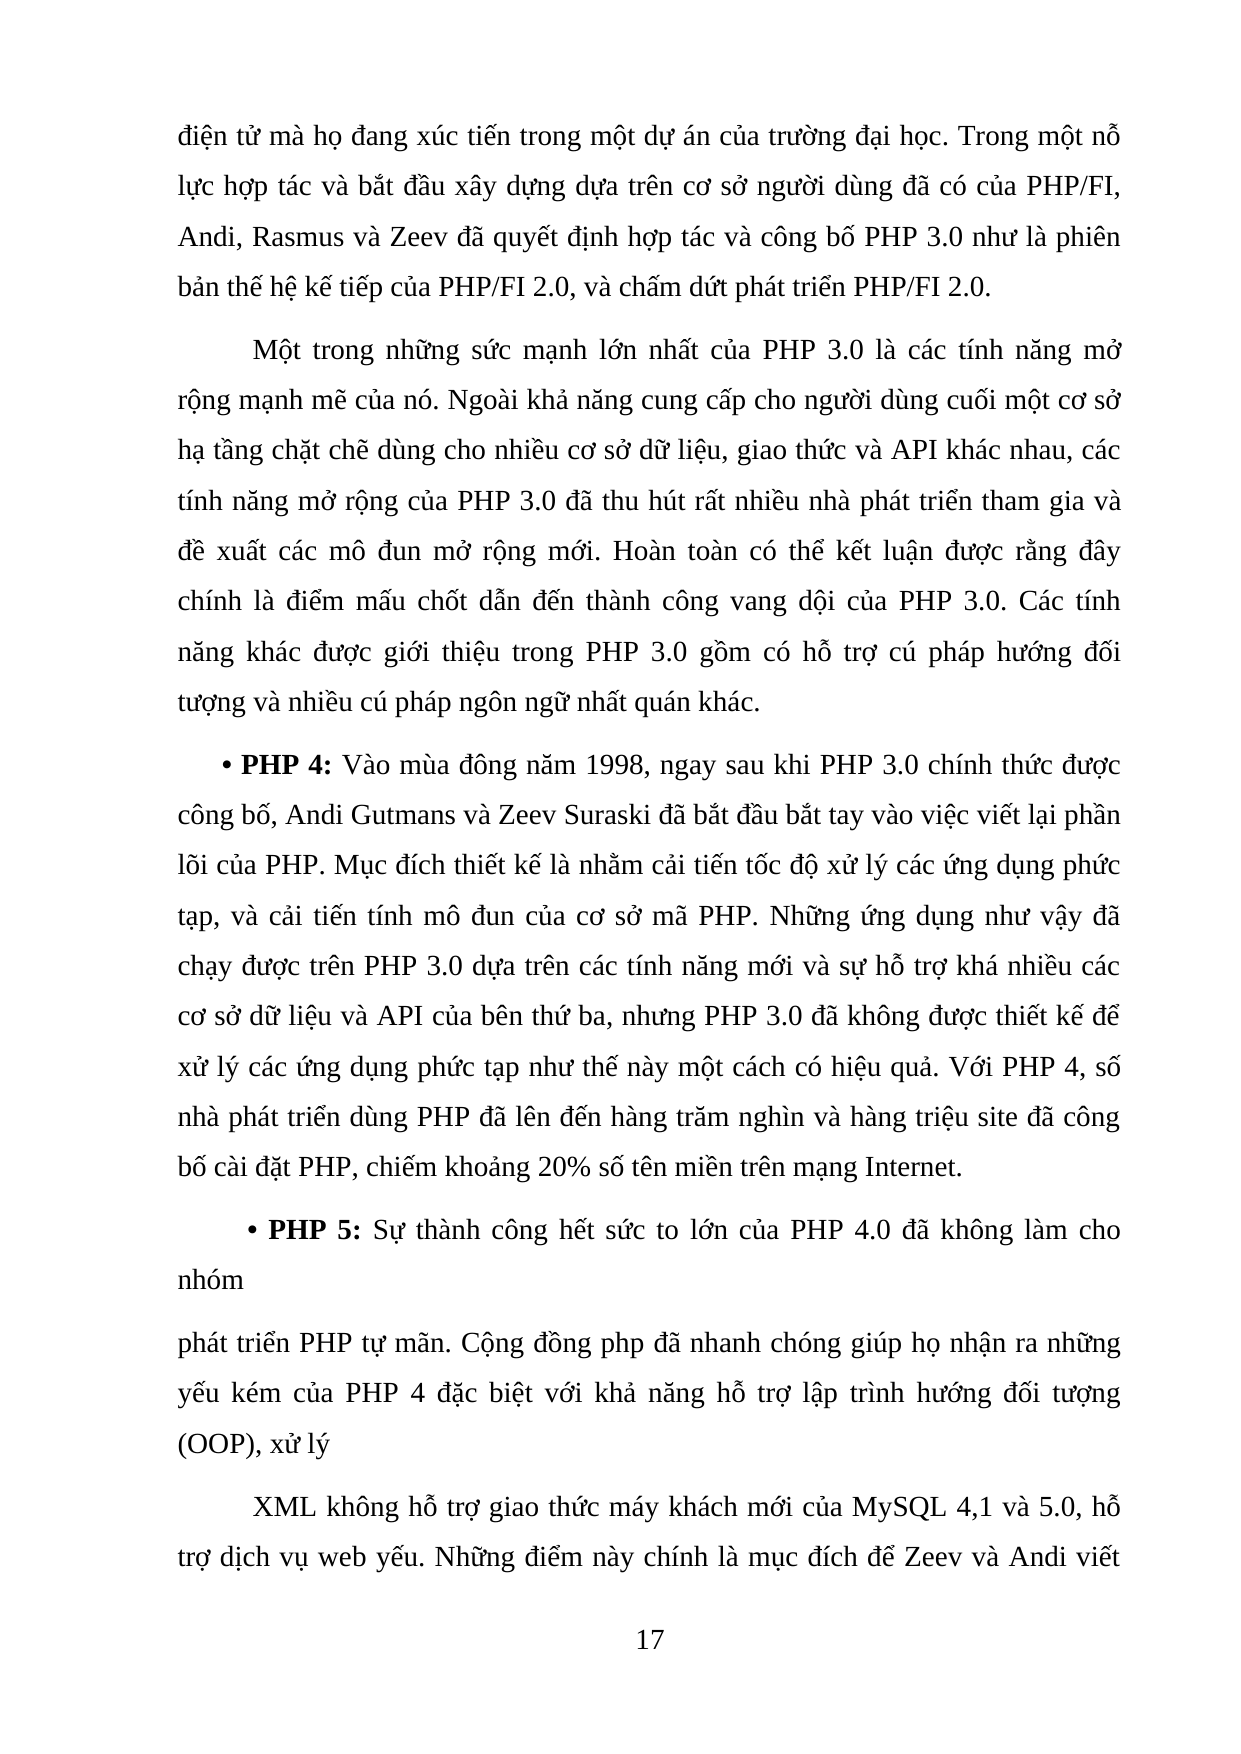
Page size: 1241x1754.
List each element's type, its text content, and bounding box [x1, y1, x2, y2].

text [177, 118, 1122, 303]
text Một trong những sức mạnh lớn nhất của PHP 3.0 là các tính năng mở rộng mạnh mẽ của nó. Ngoài khả năng cung cấp cho người dùng cuối một cơ sở hạ tầng chặt chẽ dùng cho nhiều cơ sở dữ liệu, giao thức và API khác nhau, các tính năng mở rộng của PHP 3.0 đã thu hút rất nhiều nhà phát triển tham gia và đề xuất các mô đun mở rộng mới. Hoàn toàn có thể kết luận được rằng đây chính là điểm mấu chốt dẫn đến thành công vang dội của PHP 3.0. Các tính năng khác được giới thiệu trong PHP 3.0 gồm có hỗ trợ cú pháp hướng đối tượng và nhiều cú pháp ngôn ngữ nhất quán khác. [177, 332, 1122, 718]
text • PHP 4: Vào mùa đông năm 1998, ngay sau khi PHP 3.0 chính thức được công bố, Andi Gutmans và Zeev Suraski đã bắt đầu bắt tay vào việc viết lại phần lõi của PHP. Mục đích thiết kế là nhằm cải tiến tốc độ xử lý các ứng dụng phức tạp, và cải tiến tính mô đun của cơ sở mã PHP. Những ứng dụng như vậy đã chạy được trên PHP 3.0 dựa trên các tính năng mới và sự hỗ trợ khá nhiều các cơ sở dữ liệu và API của bên thứ ba, nhưng PHP 3.0 đã không được thiết kế để xử lý các ứng dụng phức tạp như thế này một cách có hiệu quả. Với PHP 4, số nhà phát triển dùng PHP đã lên đến hàng trăm nghìn và hàng triệu site đã công bố cài đặt PHP, chiếm khoảng 20% số tên miền trên mạng Internet. [177, 747, 1122, 1183]
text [177, 1489, 1122, 1573]
text • PHP 5: Sự thành công hết sức to lớn của PHP 4.0 đã không làm cho nhóm [177, 1212, 1122, 1296]
text phát triển PHP tự mãn. Cộng đồng php đã nhanh chóng giúp họ nhận ra những yếu kém của PHP 4 đặc biệt với khả năng hỗ trợ lập trình hướng đối tượng (OOP), xử lý [177, 1325, 1122, 1459]
